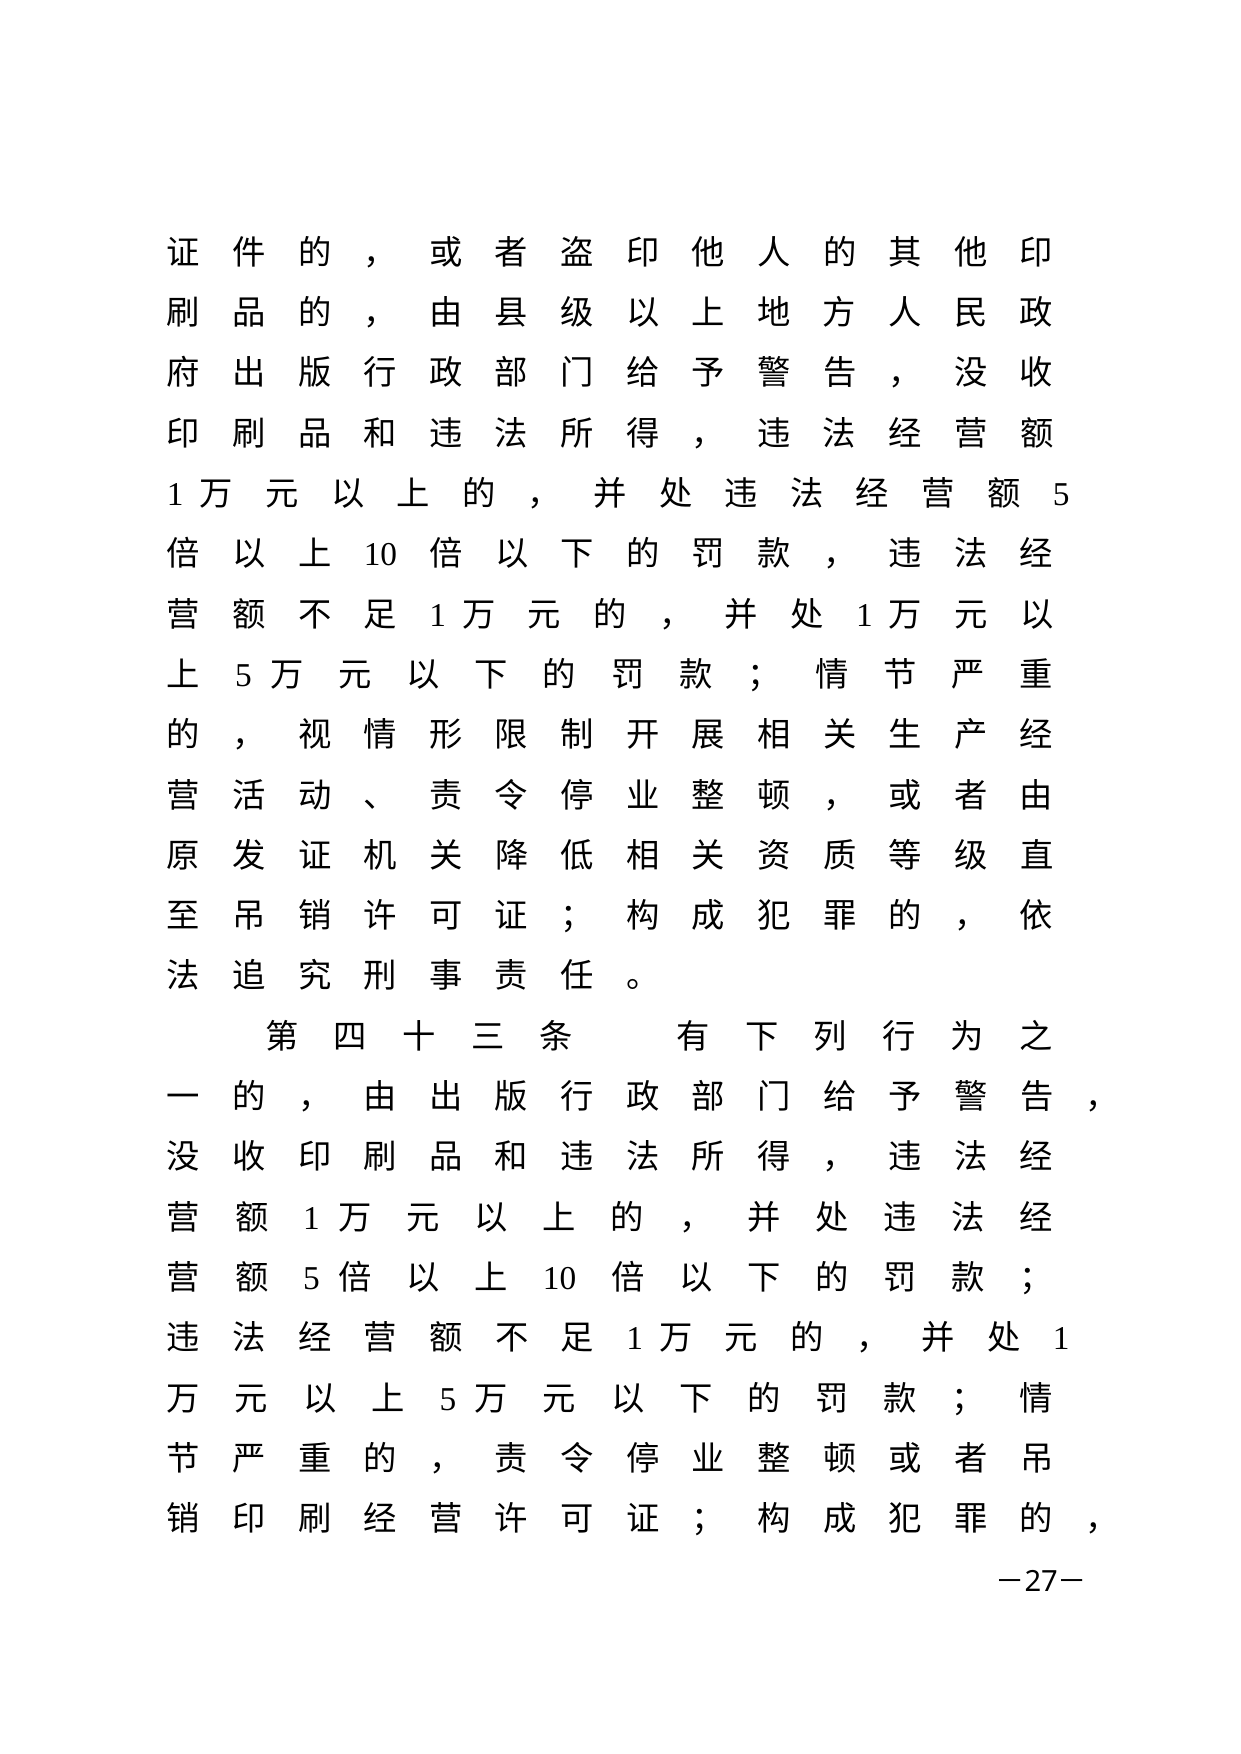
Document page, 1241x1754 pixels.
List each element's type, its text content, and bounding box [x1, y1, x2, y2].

text 第四十三条 有下列行为之一的，由出版行政部门给予警告，没收印刷品和违法所得，违法经营额1万元以上的，并处违法经营额5倍以上10倍以下的罚款；违法经营额不足1万元的，并处1万元以上5万元以下的罚款；情节严重的，责令停业整顿或者吊销印刷经营许可证；构成犯罪的，依法追究刑事责任： [167, 1003, 1085, 1546]
